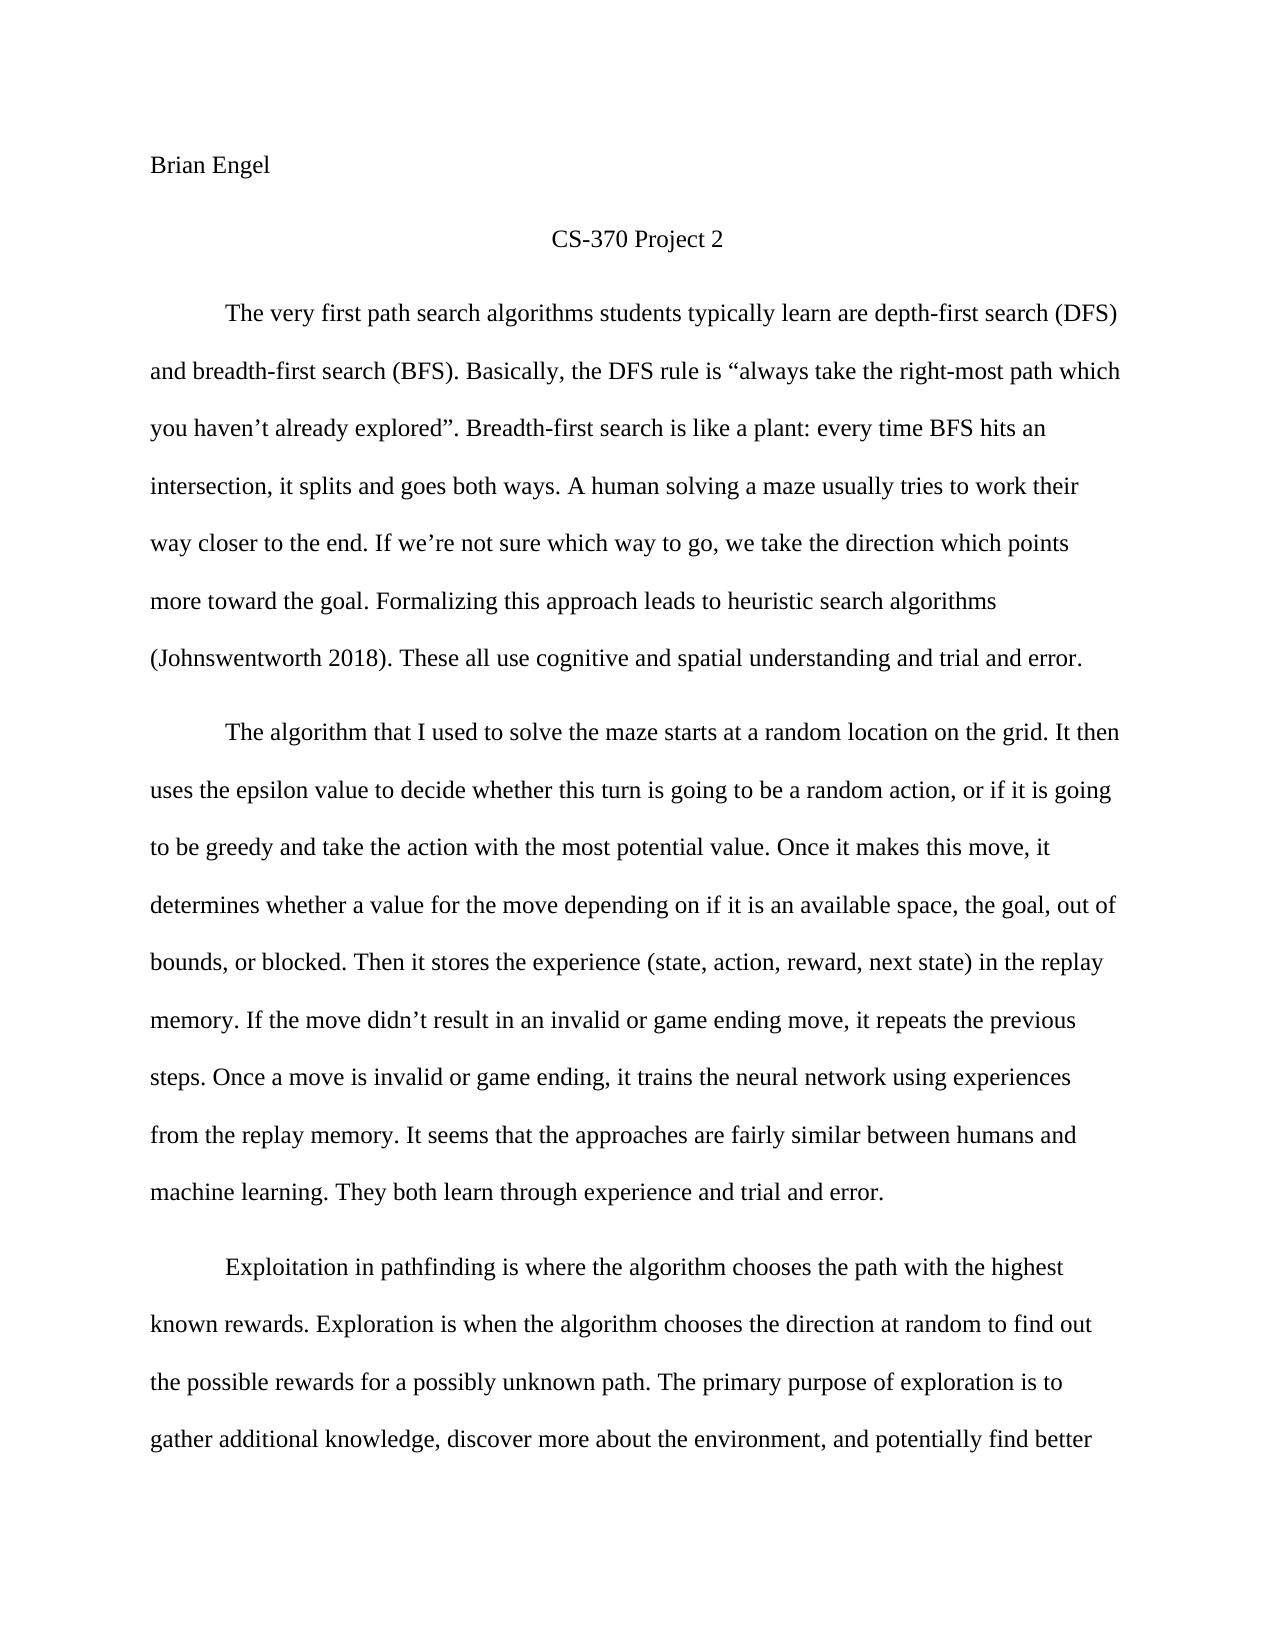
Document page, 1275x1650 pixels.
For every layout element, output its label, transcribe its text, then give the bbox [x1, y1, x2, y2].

text Brian Engel [150, 150, 1125, 179]
text The algorithm that I used to solve the maze starts at a random location on the grid. It then uses the epsilon value to decide whether this turn is going to be a random action, or if it is going to be greedy and take the action with the most potential value. Once it makes this move, it determines whether a value for the move depending on if it is an available space, the goal, out of bounds, or blocked. Then it stores the experience (state, action, reward, next state) in the replay memory. If the move didn’t result in an invalid or game ending move, it repeats the previous steps. Once a move is invalid or game ending, it trains the neural network using experiences from the replay memory. It seems that the approaches are fairly similar between humans and machine learning. They both learn through experience and trial and error. [150, 717, 1125, 1206]
text CS-370 Project 2 [150, 224, 1125, 253]
text The very first path search algorithms students typically learn are depth-first search (DFS) and breadth-first search (BFS). Basically, the DFS rule is “always take the right-most path which you haven’t already explored”. Breadth-first search is like a plant: every time BFS hits an intersection, it splits and goes both ways. A human solving a maze usually tries to work their way closer to the end. If we’re not sure which way to go, we take the direction which points more toward the goal. Formalizing this approach leads to heuristic search algorithms (Johnswentworth 2018). These all use cognitive and spatial understanding and trial and error. [150, 298, 1125, 672]
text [150, 1252, 1125, 1453]
